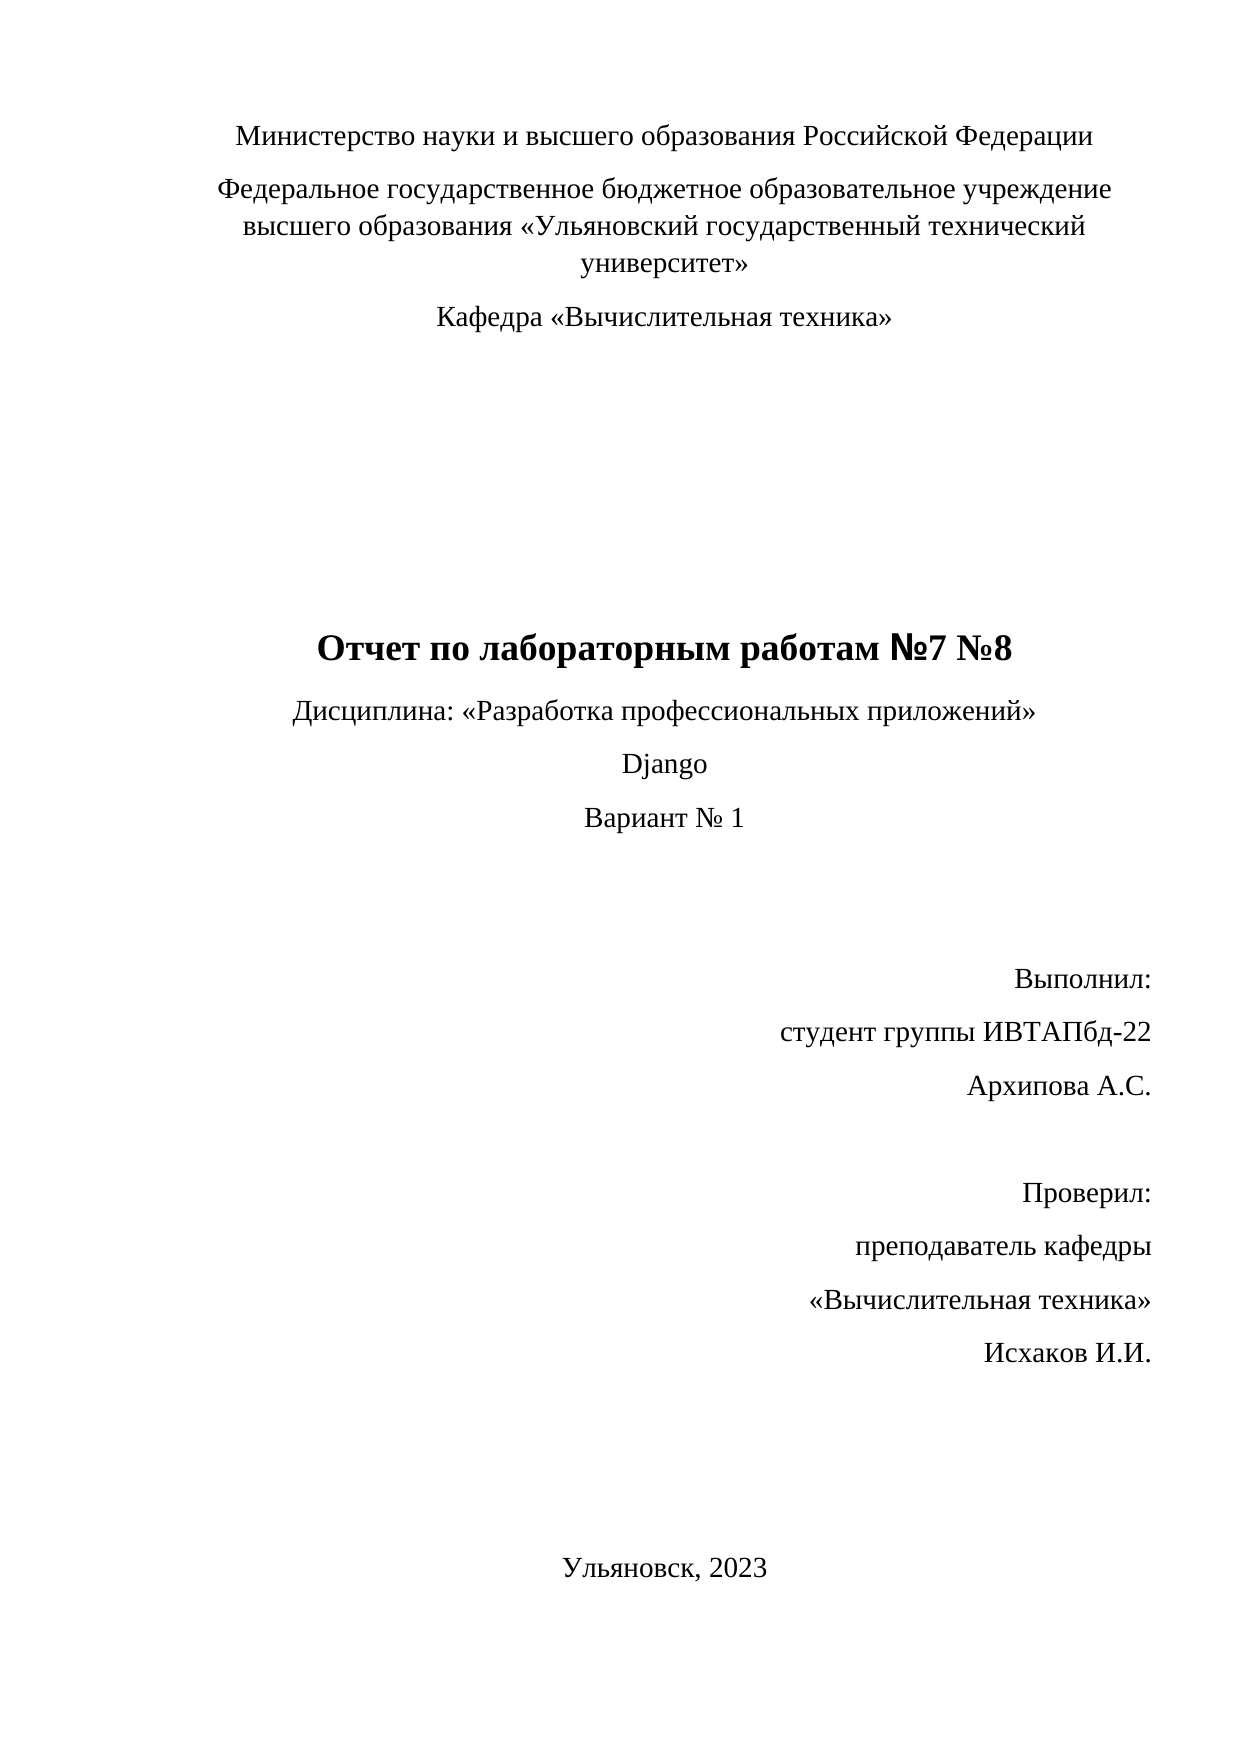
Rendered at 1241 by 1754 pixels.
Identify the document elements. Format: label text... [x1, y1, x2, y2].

text «Вычислительная техника» [177, 1282, 1152, 1316]
text Кафедра «Вычислительная техника» [177, 299, 1152, 332]
text Вариант № 1 [177, 800, 1152, 834]
text Отчет по лабораторным работам №7 №8 [177, 620, 1152, 671]
text Архипова А.С. [177, 1068, 1152, 1101]
text Ульяновск, 2023 [177, 1550, 1152, 1583]
text Дисциплина: «Разработка профессиональных приложений» [177, 693, 1152, 727]
text преподаватель кафедры [177, 1228, 1152, 1262]
text Django [177, 747, 1152, 780]
text Исхаков И.И. [177, 1336, 1152, 1369]
text Проверил: [177, 1175, 1152, 1208]
text Министерство науки и высшего образования Российской Федерации [177, 118, 1152, 152]
text Выполнил: [177, 961, 1152, 994]
text Федеральное государственное бюджетное образовательное учреждение высшего образования «Ульяновский государственный технический университет» [177, 172, 1152, 279]
text студент группы ИВТАПбд-22 [177, 1014, 1152, 1048]
